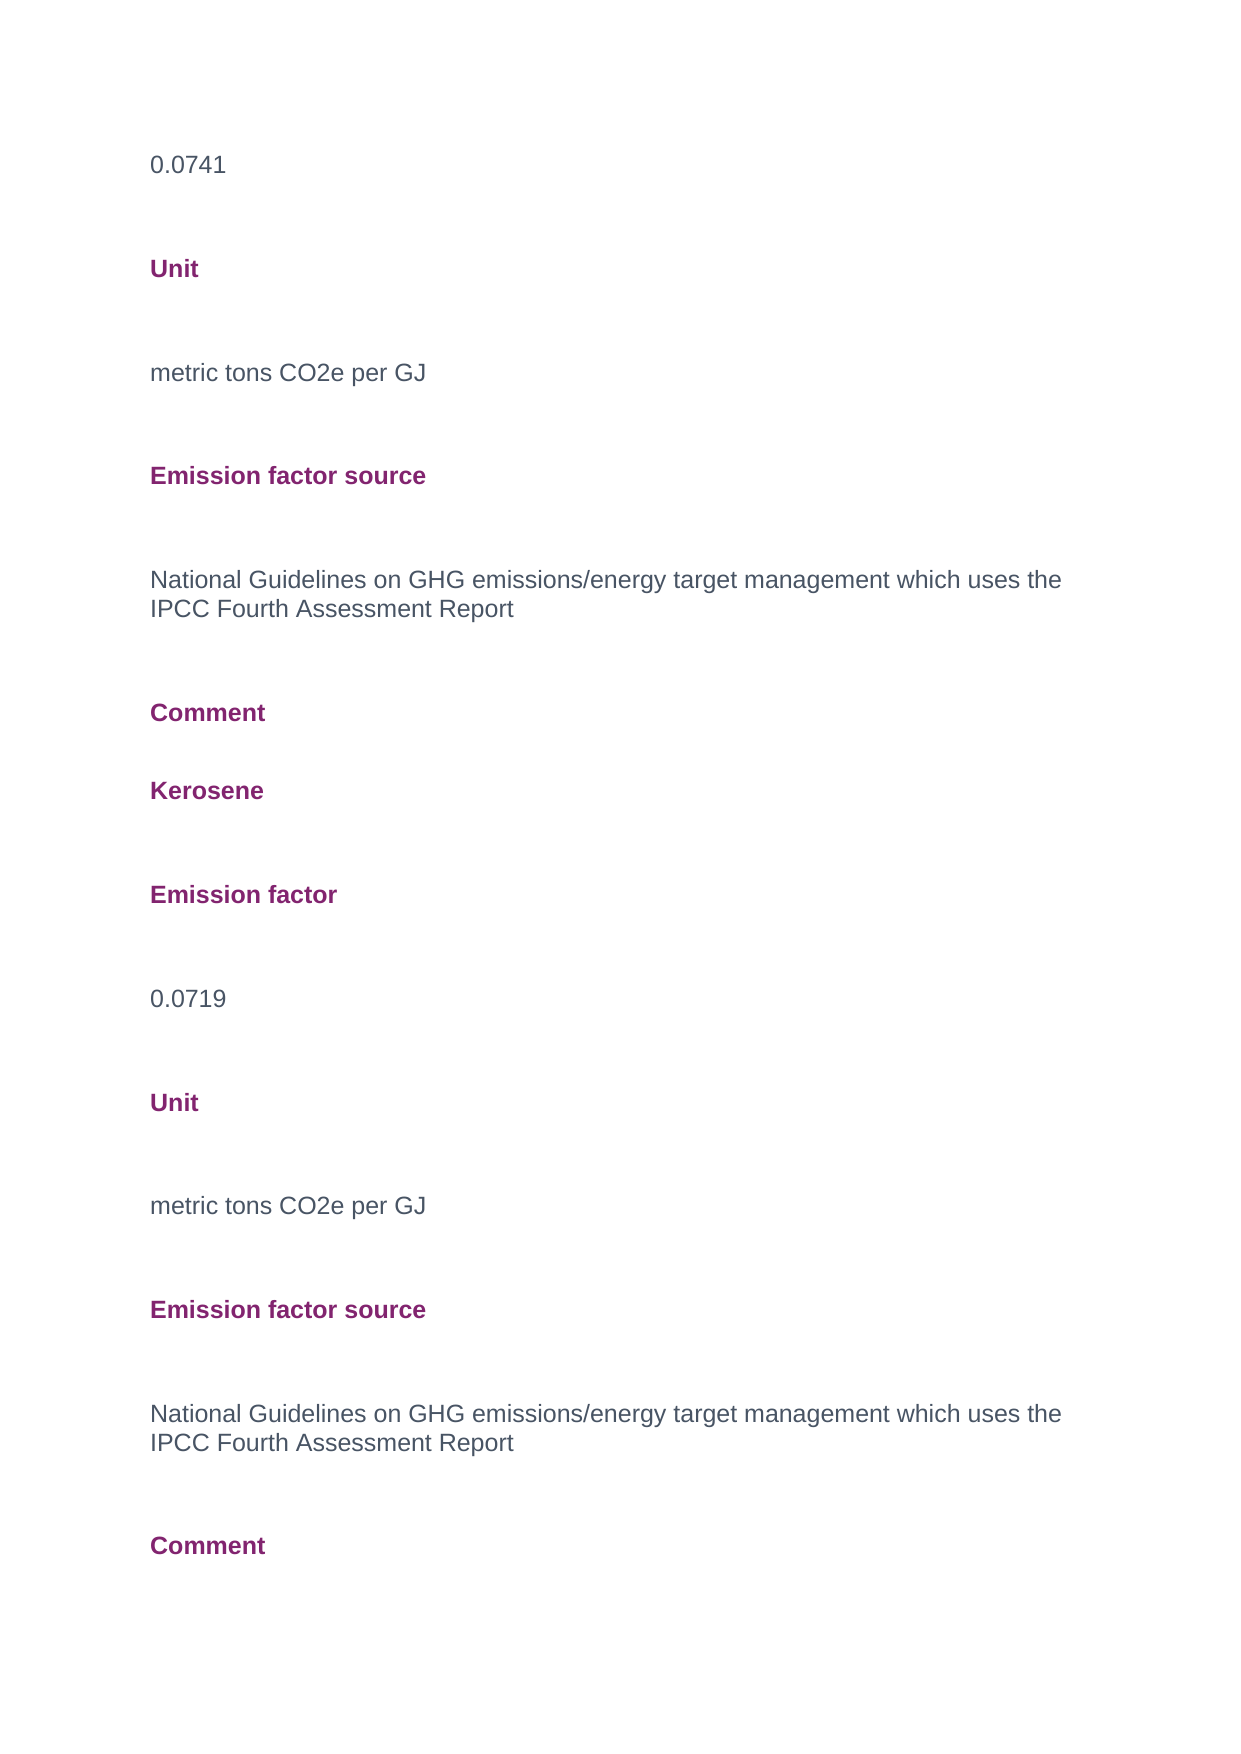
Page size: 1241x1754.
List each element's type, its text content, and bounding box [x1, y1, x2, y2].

subtitle Unit [150, 1087, 1090, 1116]
subtitle Comment [150, 1531, 1090, 1560]
text metric tons CO2e per GJ [150, 1191, 1090, 1220]
text metric tons CO2e per GJ [150, 357, 1090, 386]
subtitle Emission factor source [150, 461, 1090, 490]
text 0.0719 [150, 984, 1090, 1012]
text National Guidelines on GHG emissions/energy target management which uses the IPCC Fourth Assessment Report [150, 565, 1090, 622]
text 0.0741 [150, 150, 1090, 179]
subtitle Unit [150, 254, 1090, 282]
text National Guidelines on GHG emissions/energy target management which uses the IPCC Fourth Assessment Report [150, 1399, 1090, 1456]
subtitle Emission factor [150, 880, 1090, 909]
subtitle Emission factor source [150, 1295, 1090, 1324]
subtitle Comment [150, 697, 1090, 726]
subtitle Kerosene [150, 776, 1090, 805]
